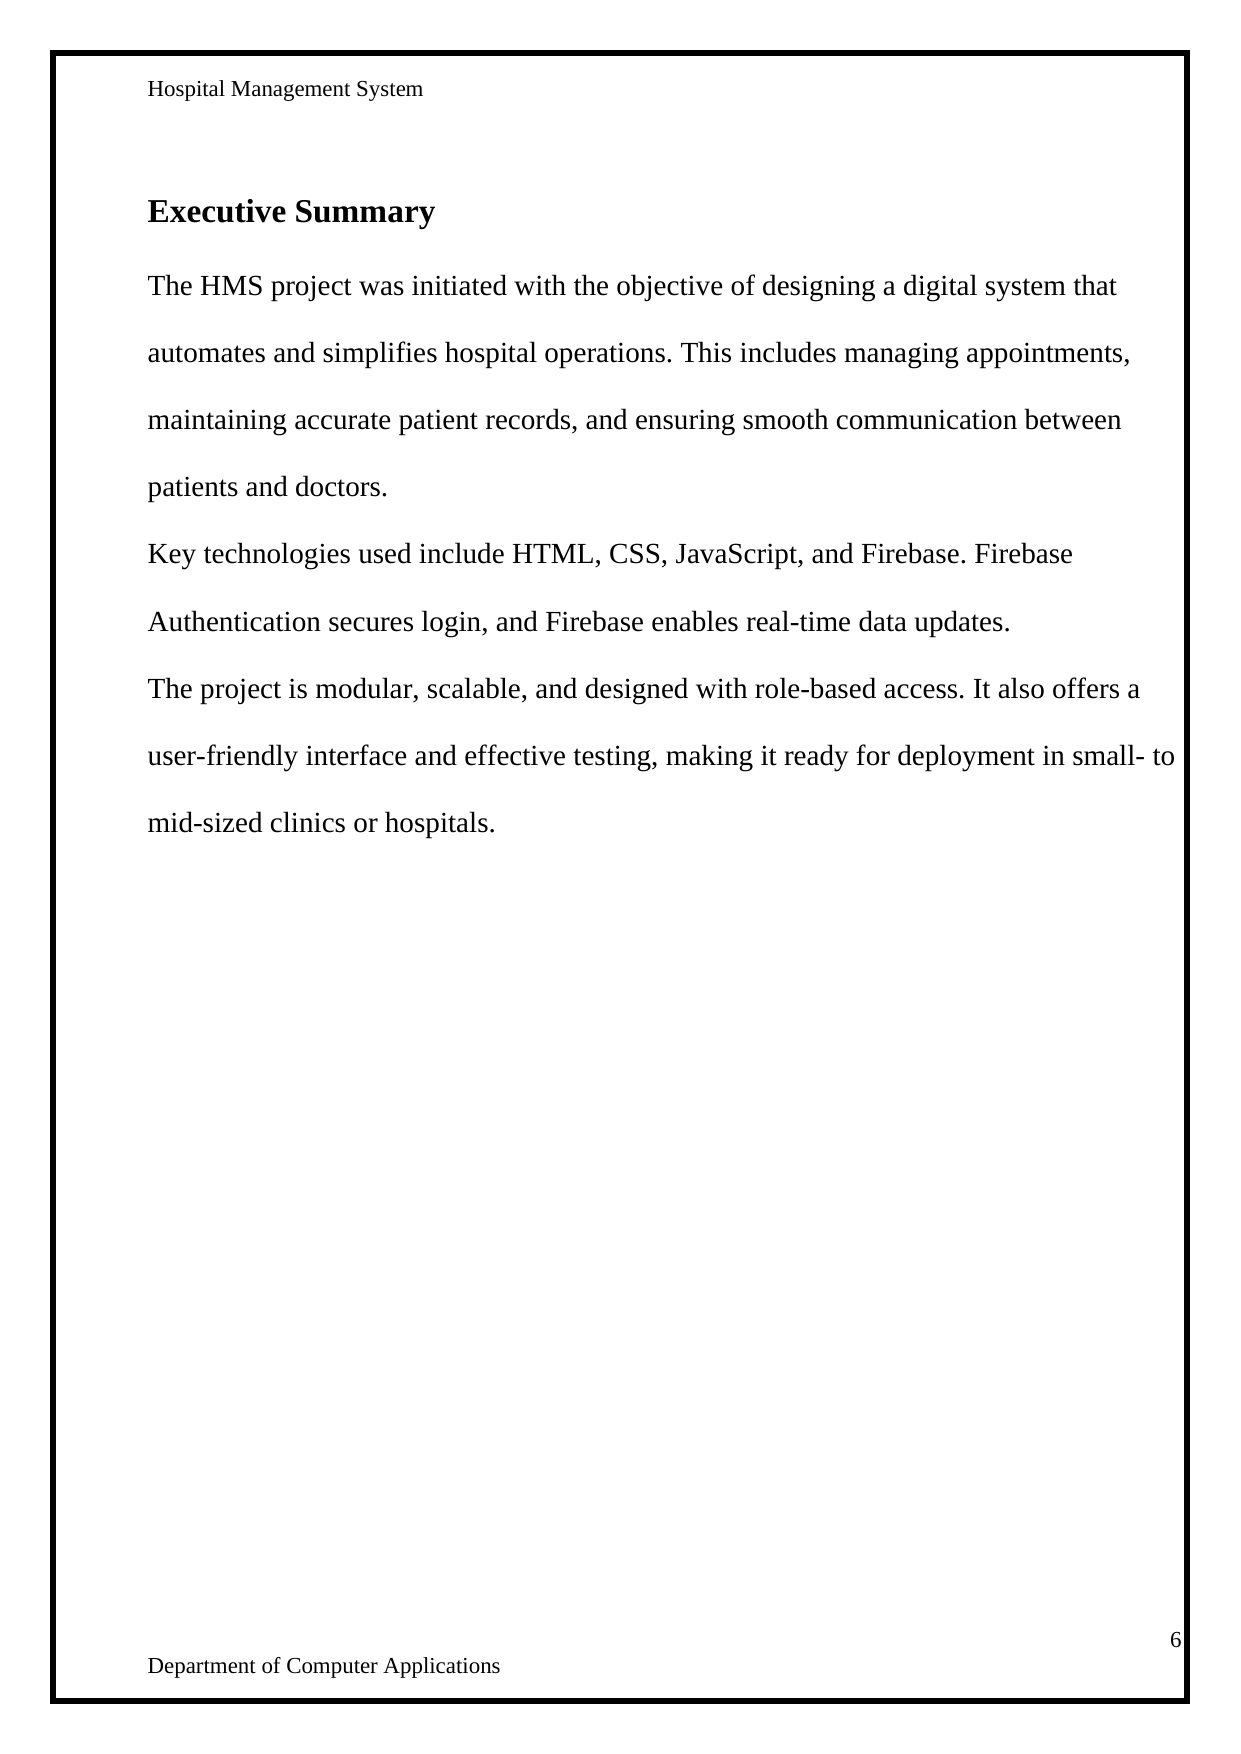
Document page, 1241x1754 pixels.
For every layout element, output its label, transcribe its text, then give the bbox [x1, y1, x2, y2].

text Key technologies used include HTML, CSS, JavaScript, and Firebase. Firebase Authentication secures login, and Firebase enables real-time data updates. [147, 537, 1181, 637]
text The HMS project was initiated with the objective of designing a digital system that automates and simplifies hospital operations. This includes managing appointments, maintaining accurate patient records, and ensuring smooth communication between patients and doctors. [147, 268, 1181, 503]
text Executive Summary [147, 192, 1181, 230]
text The project is modular, scalable, and designed with role-based access. It also offers a user-friendly interface and effective testing, making it ready for deployment in small- to mid-sized clinics or hospitals. [147, 671, 1181, 838]
